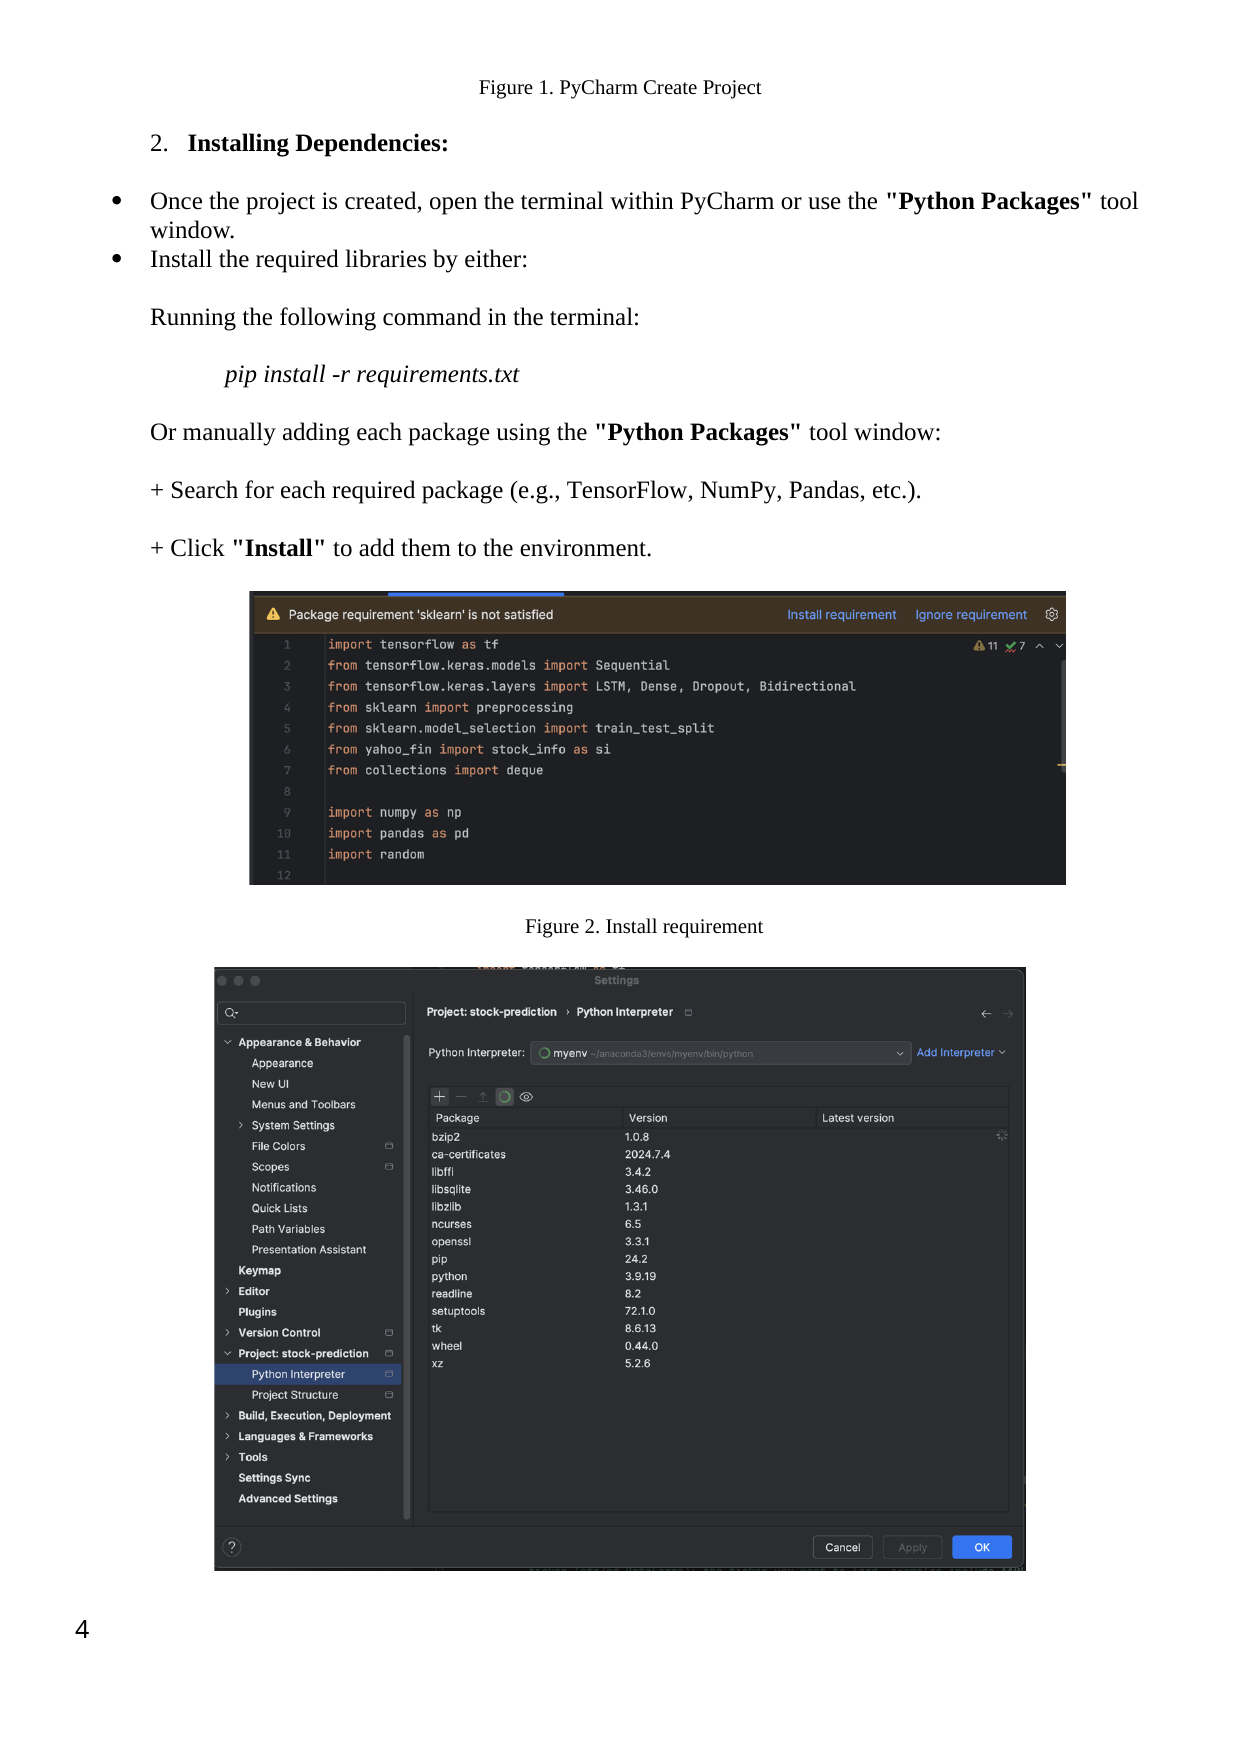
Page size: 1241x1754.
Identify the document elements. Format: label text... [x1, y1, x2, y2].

text pip install -r requirements.txt [150, 359, 1165, 388]
picture [214, 967, 1026, 1571]
text + Click "Install" to add them to the environment. [75, 533, 1165, 562]
text Figure 2. Install requirement [450, 914, 1165, 938]
text Running the following command in the terminal: [75, 302, 1165, 330]
picture [249, 591, 1066, 885]
text Or manually adding each package using the "Python Packages" tool window: [75, 417, 1165, 446]
text Figure 1. PyCharm Create Project [75, 75, 1165, 99]
list Once the project is created, open the terminal within PyCharm or use the "Python Packages" tool window. [112, 186, 1165, 244]
list Installing Dependencies: [150, 128, 1165, 157]
list Install the required libraries by either: [112, 244, 1165, 272]
text + Search for each required package (e.g., TensorFlow, NumPy, Pandas, etc.). [75, 475, 1165, 504]
